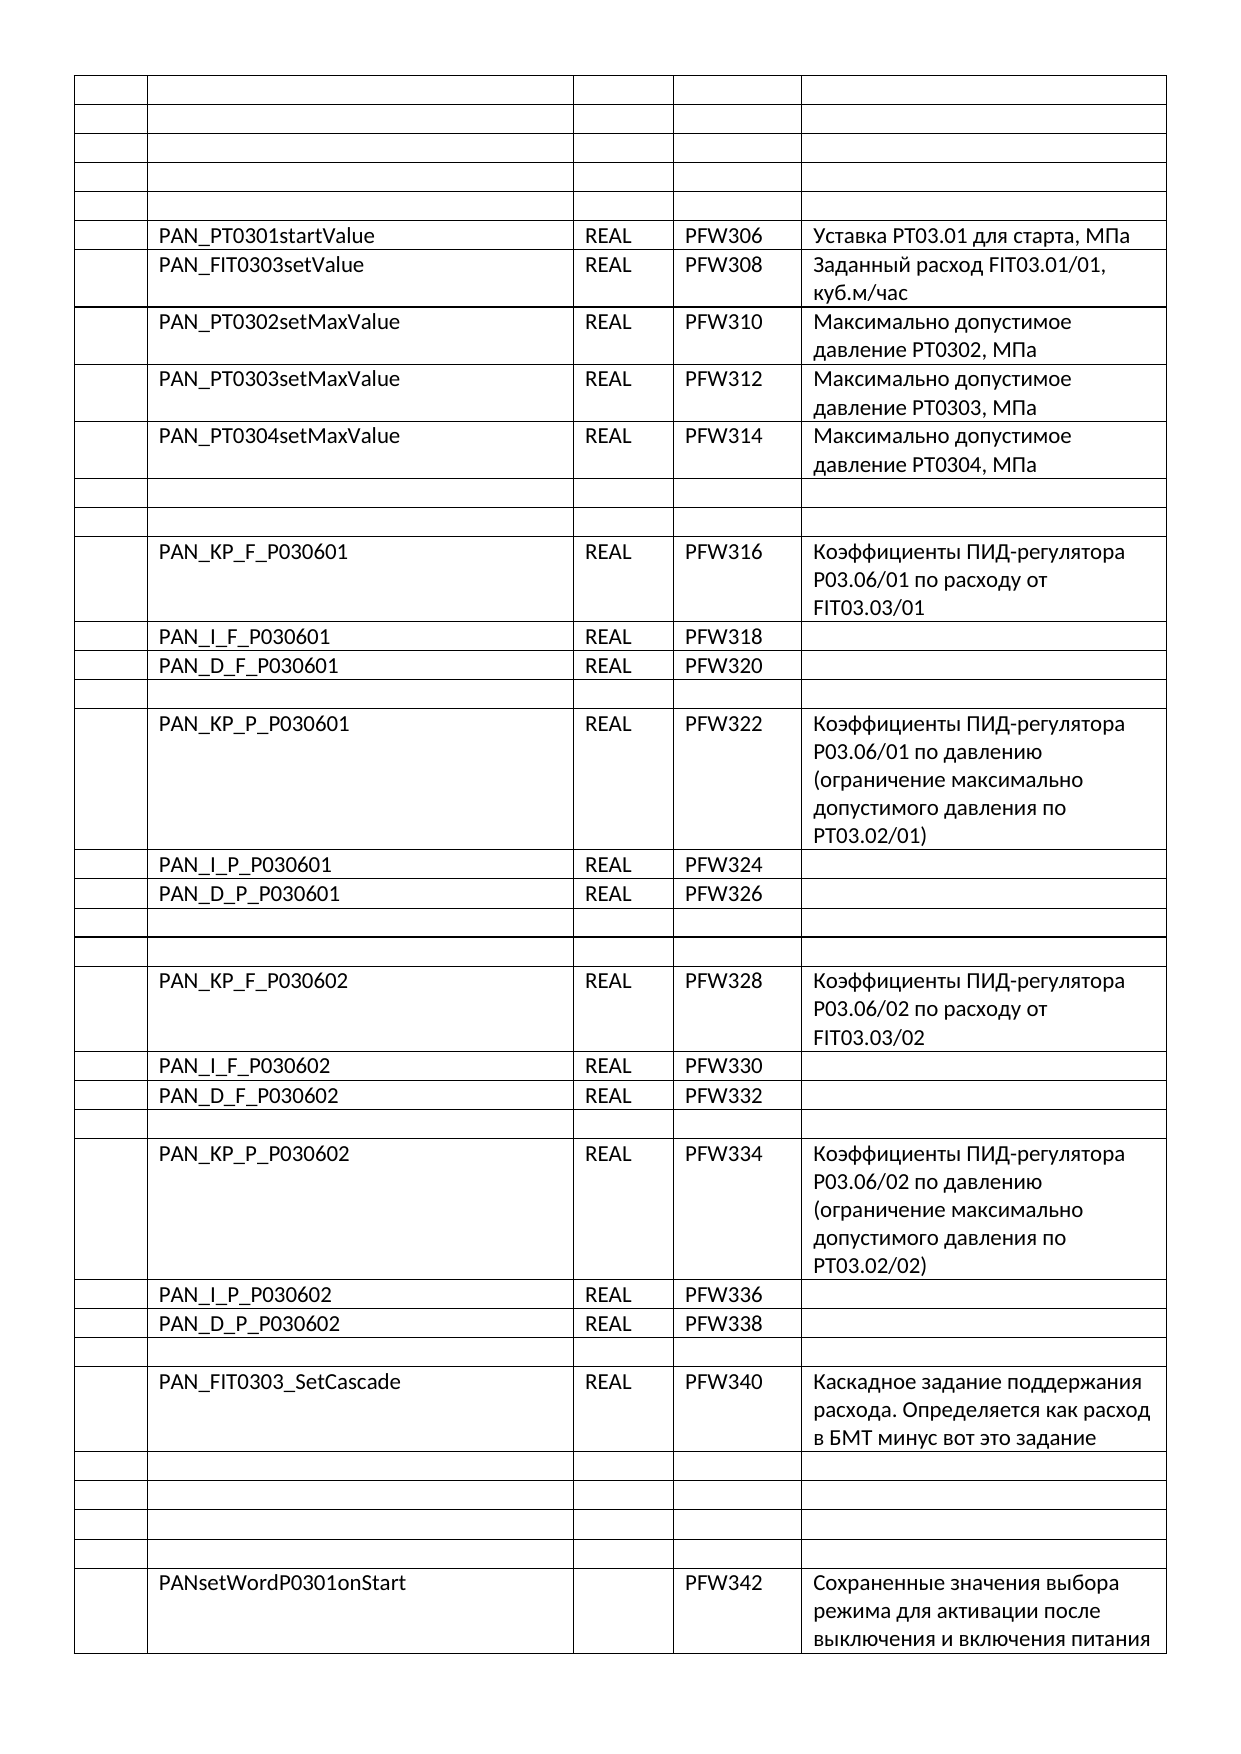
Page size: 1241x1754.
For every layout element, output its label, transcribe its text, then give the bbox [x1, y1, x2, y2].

table_cell [75, 134, 147, 162]
table_cell [802, 879, 1166, 907]
table_cell [75, 1338, 147, 1366]
table_cell [802, 1338, 1166, 1366]
table_cell [148, 1338, 573, 1366]
table_cell Коэффициенты ПИД-регулятора Р03.06/02 по расходу от FIT03.03/02 [802, 967, 1166, 1051]
table_cell PFW328 [674, 967, 801, 1051]
table_cell PFW332 [674, 1081, 801, 1109]
table_cell [148, 134, 573, 162]
table_cell [148, 1540, 573, 1567]
table_cell [75, 1452, 147, 1480]
table_cell REAL [574, 221, 673, 249]
table_cell [75, 1280, 147, 1308]
table_cell [674, 938, 801, 966]
table_cell PAN_I_F_P030602 [148, 1052, 573, 1080]
table_cell Коэффициенты ПИД-регулятора Р03.06/01 по давлению (ограничение максимально допустимого давления по РТ03.02/01) [802, 709, 1166, 849]
table_cell REAL [574, 365, 673, 421]
table_cell PFW340 [674, 1367, 801, 1451]
table_cell [574, 1110, 673, 1138]
table_cell [802, 1540, 1166, 1567]
table_cell PFW334 [674, 1139, 801, 1279]
table_cell PFW336 [674, 1280, 801, 1308]
table_cell [75, 163, 147, 191]
table_cell PANsetWordP0301onStart [148, 1569, 573, 1653]
table_cell [674, 1110, 801, 1138]
table_cell PAN_KP_F_P030601 [148, 537, 573, 621]
table_cell [75, 508, 147, 536]
table_cell [674, 1540, 801, 1567]
table_cell [802, 1052, 1166, 1080]
table_cell Заданный расход FIT03.01/01, куб.м/час [802, 250, 1166, 306]
table_cell [75, 909, 147, 936]
table_cell [574, 192, 673, 220]
table_cell [802, 850, 1166, 878]
table_cell [75, 1139, 147, 1279]
table_cell PAN_I_P_P030601 [148, 850, 573, 878]
table_cell PFW316 [674, 537, 801, 621]
table_cell PFW320 [674, 651, 801, 679]
table_cell [75, 709, 147, 849]
table_cell PFW324 [674, 850, 801, 878]
table_cell [148, 680, 573, 708]
table_cell [574, 134, 673, 162]
table_cell PAN_KP_F_P030602 [148, 967, 573, 1051]
table_cell [75, 1510, 147, 1538]
table_cell PAN_I_F_P030601 [148, 622, 573, 650]
table_cell [674, 479, 801, 507]
table_cell [148, 909, 573, 936]
table_cell [802, 1280, 1166, 1308]
table_cell [75, 938, 147, 966]
table_cell [75, 365, 147, 421]
table_cell [574, 1481, 673, 1509]
table_cell [802, 622, 1166, 650]
table_cell [674, 163, 801, 191]
table_cell [148, 105, 573, 133]
table_cell Коэффициенты ПИД-регулятора Р03.06/02 по давлению (ограничение максимально допустимого давления по РТ03.02/02) [802, 1139, 1166, 1279]
table_cell PAN_D_F_P030602 [148, 1081, 573, 1109]
table_cell PFW310 [674, 308, 801, 363]
table_cell [802, 192, 1166, 220]
table_cell [802, 163, 1166, 191]
table_cell [75, 622, 147, 650]
table_cell [75, 221, 147, 249]
table_cell PAN_PT0301startValue [148, 221, 573, 249]
table_cell [802, 651, 1166, 679]
table_cell [802, 76, 1166, 104]
table_cell Каскадное задание поддержания расхода. Определяется как расход в БМТ минус вот это задание [802, 1367, 1166, 1451]
table_cell [802, 1452, 1166, 1480]
table_cell [674, 1338, 801, 1366]
table_cell [75, 850, 147, 878]
table_cell [75, 192, 147, 220]
table_cell REAL [574, 1280, 673, 1308]
table_cell PAN_FIT0303_SetCascade [148, 1367, 573, 1451]
table_cell PFW326 [674, 879, 801, 907]
table_cell [674, 76, 801, 104]
table_cell [75, 1110, 147, 1138]
table_cell [802, 105, 1166, 133]
table_cell Коэффициенты ПИД-регулятора Р03.06/01 по расходу от FIT03.03/01 [802, 537, 1166, 621]
table_cell PFW306 [674, 221, 801, 249]
table_cell PFW338 [674, 1309, 801, 1337]
table_cell [148, 76, 573, 104]
table_cell [574, 163, 673, 191]
table_cell [574, 1569, 673, 1653]
table_cell PAN_D_P_P030602 [148, 1309, 573, 1337]
table_cell [574, 1452, 673, 1480]
table_cell REAL [574, 250, 673, 306]
table_cell [148, 1110, 573, 1138]
table_cell PAN_I_P_P030602 [148, 1280, 573, 1308]
table_cell PFW314 [674, 422, 801, 478]
table_cell [802, 680, 1166, 708]
table_cell [574, 938, 673, 966]
table_cell PFW322 [674, 709, 801, 849]
table_cell [574, 105, 673, 133]
table_cell PAN_D_P_P030601 [148, 879, 573, 907]
table_cell PFW308 [674, 250, 801, 306]
table_cell PAN_PT0302setMaxValue [148, 308, 573, 363]
table_cell PFW312 [674, 365, 801, 421]
table_cell [75, 105, 147, 133]
table_cell [574, 479, 673, 507]
table_cell REAL [574, 1309, 673, 1337]
table_cell PFW318 [674, 622, 801, 650]
table_cell [802, 1481, 1166, 1509]
table_cell REAL [574, 1139, 673, 1279]
table_cell REAL [574, 850, 673, 878]
table_cell [574, 76, 673, 104]
table_cell [802, 1110, 1166, 1138]
table_cell [75, 1569, 147, 1653]
table_cell [75, 967, 147, 1051]
table_cell PAN_FIT0303setValue [148, 250, 573, 306]
table_cell [802, 134, 1166, 162]
table_cell [574, 680, 673, 708]
table_cell [802, 1081, 1166, 1109]
table_cell REAL [574, 651, 673, 679]
table_cell [574, 1510, 673, 1538]
table_cell [674, 508, 801, 536]
table_cell [148, 938, 573, 966]
table_cell [148, 479, 573, 507]
table_cell [574, 909, 673, 936]
table_cell [75, 422, 147, 478]
table_cell REAL [574, 422, 673, 478]
table_cell [75, 1309, 147, 1337]
table_cell REAL [574, 709, 673, 849]
table_cell [574, 1338, 673, 1366]
table_cell REAL [574, 622, 673, 650]
table_cell [148, 192, 573, 220]
table_cell PAN_KP_P_P030602 [148, 1139, 573, 1279]
table_cell [75, 1081, 147, 1109]
table_cell REAL [574, 879, 673, 907]
table_cell [75, 680, 147, 708]
table_cell REAL [574, 1052, 673, 1080]
table_cell [802, 1510, 1166, 1538]
table_cell [75, 1367, 147, 1451]
table_cell [674, 909, 801, 936]
table_cell [148, 1510, 573, 1538]
table_cell [574, 508, 673, 536]
table_cell [75, 1540, 147, 1567]
table_cell [802, 508, 1166, 536]
table_cell [802, 1309, 1166, 1337]
table_cell REAL [574, 1367, 673, 1451]
table_cell [674, 105, 801, 133]
table_cell [674, 1481, 801, 1509]
table_cell PAN_PT0304setMaxValue [148, 422, 573, 478]
table_cell Уставка РТ03.01 для старта, МПа [802, 221, 1166, 249]
table_cell [75, 76, 147, 104]
table_cell PFW330 [674, 1052, 801, 1080]
table_cell [75, 479, 147, 507]
table_cell PFW342 [674, 1569, 801, 1653]
table_cell [674, 192, 801, 220]
table_cell Максимально допустимое давление РТ0303, МПа [802, 365, 1166, 421]
table_cell REAL [574, 967, 673, 1051]
table_cell [574, 1540, 673, 1567]
table_cell [75, 1052, 147, 1080]
table_cell PAN_D_F_P030601 [148, 651, 573, 679]
table_cell REAL [574, 537, 673, 621]
table_cell [148, 163, 573, 191]
table_cell Максимально допустимое давление РТ0304, МПа [802, 422, 1166, 478]
table_cell [75, 250, 147, 306]
table_cell [75, 537, 147, 621]
table_cell [75, 651, 147, 679]
table_cell REAL [574, 1081, 673, 1109]
table_cell [75, 1481, 147, 1509]
table_cell [75, 879, 147, 907]
table_cell [148, 1481, 573, 1509]
table_cell [148, 1452, 573, 1480]
table_cell [802, 909, 1166, 936]
table_cell [148, 508, 573, 536]
table_cell Максимально допустимое давление РТ0302, МПа [802, 308, 1166, 363]
table_cell [75, 308, 147, 363]
table_cell PAN_PT0303setMaxValue [148, 365, 573, 421]
table_cell Сохраненные значения выбора режима для активации после выключения и включения питания [802, 1569, 1166, 1653]
table_cell [674, 1510, 801, 1538]
table_cell [674, 1452, 801, 1480]
table_cell [802, 479, 1166, 507]
table_cell PAN_KP_P_P030601 [148, 709, 573, 849]
table_cell [674, 134, 801, 162]
table_cell REAL [574, 308, 673, 363]
table_cell [674, 680, 801, 708]
table_cell [802, 938, 1166, 966]
